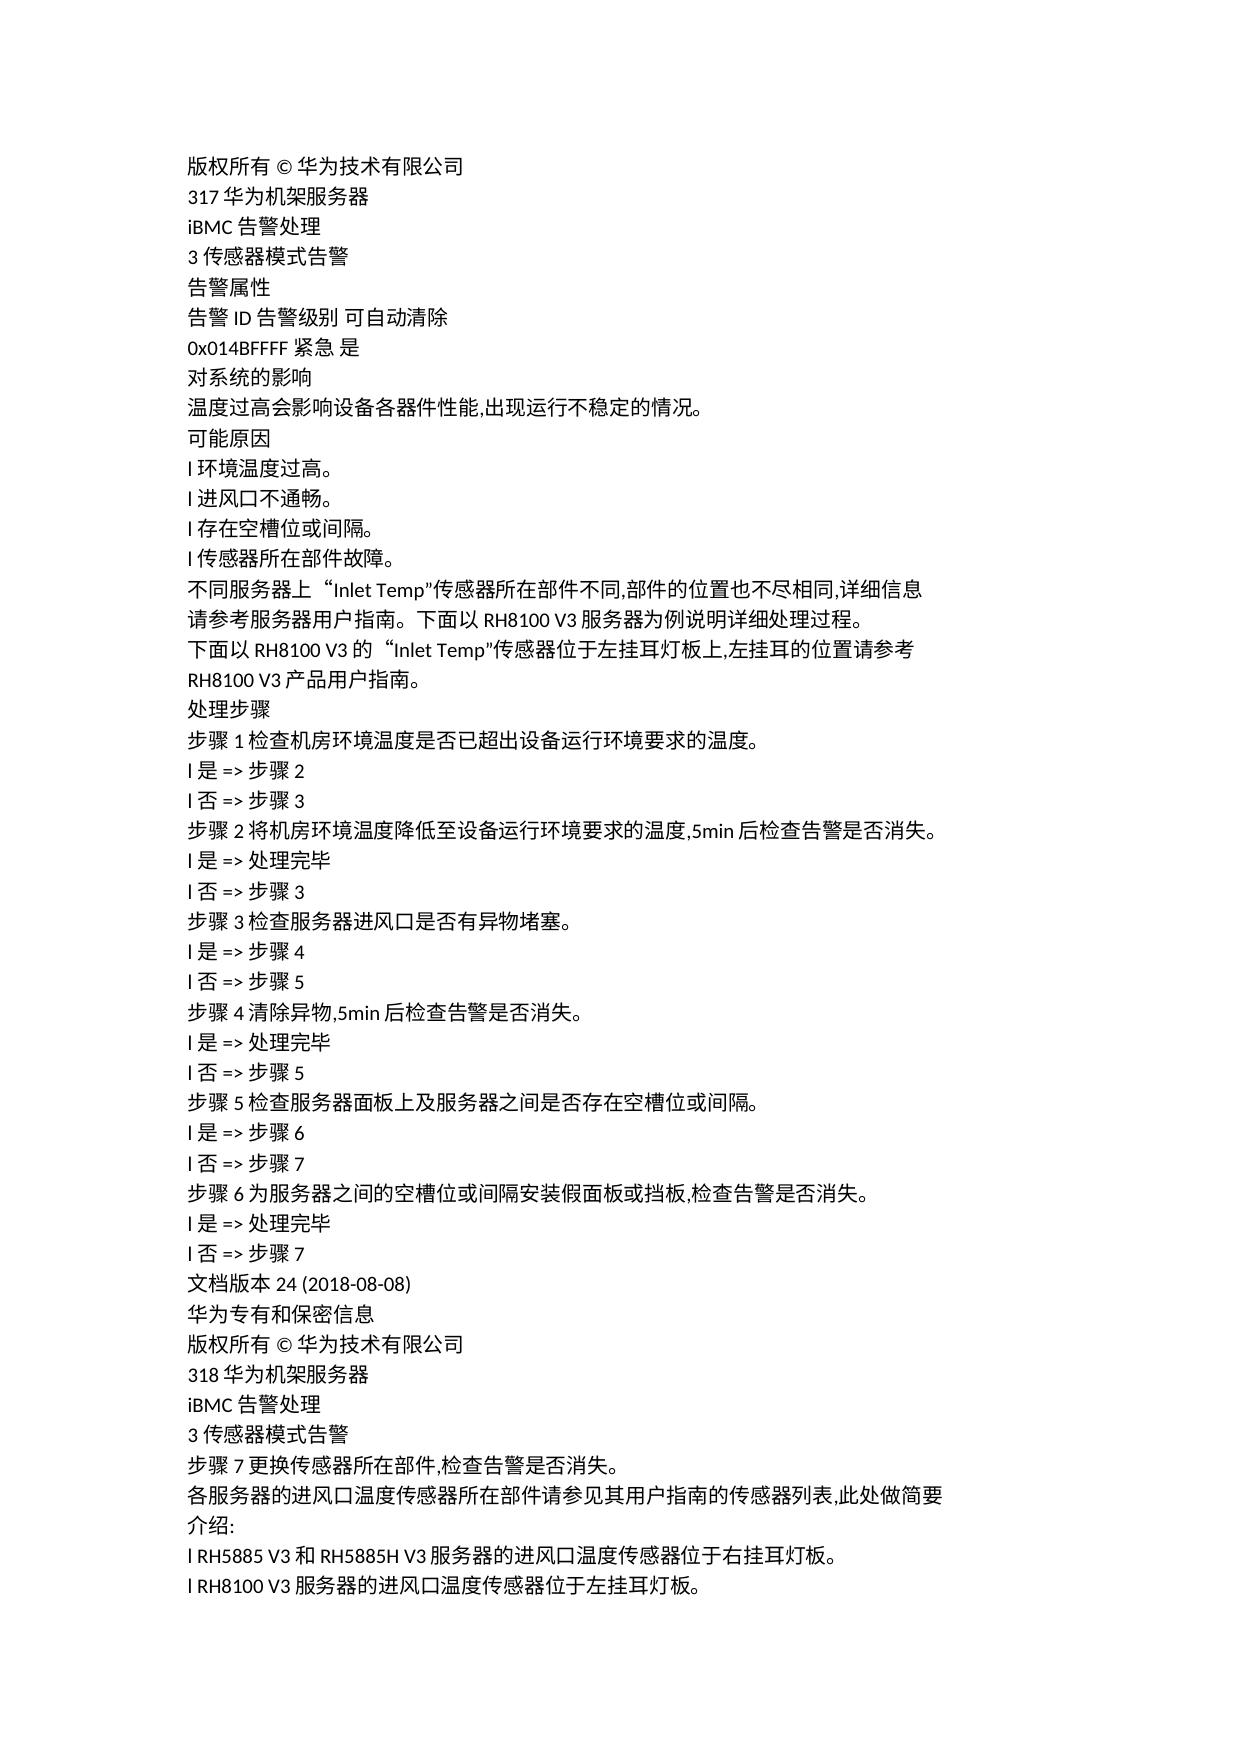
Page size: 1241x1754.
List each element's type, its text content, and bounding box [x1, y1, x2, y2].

text 318华为机架服务器 [187, 1358, 1053, 1388]
text l 是 => 步骤6 [187, 1117, 1053, 1147]
text l 是 => 处理完毕 [187, 1207, 1053, 1237]
text 0x014BFFFF 紧急 是 [187, 331, 1053, 361]
text 版权所有 © 华为技术有限公司 [187, 1328, 1053, 1358]
text 3 传感器模式告警 [187, 241, 1053, 271]
text 步骤2 将机房环境温度降低至设备运行环境要求的温度,5min后检查告警是否消失。 [187, 814, 1053, 845]
text 317华为机架服务器 [187, 180, 1053, 210]
text 步骤7 更换传感器所在部件,检查告警是否消失。 [187, 1449, 1053, 1479]
text 步骤4 清除异物,5min后检查告警是否消失。 [187, 996, 1053, 1026]
text l 进风口不通畅。 [187, 482, 1053, 512]
text 不同服务器上“Inlet Temp”传感器所在部件不同,部件的位置也不尽相同,详细信息 [187, 573, 1053, 603]
text 告警ID 告警级别 可自动清除 [187, 301, 1053, 331]
text 步骤5 检查服务器面板上及服务器之间是否存在空槽位或间隔。 [187, 1086, 1053, 1117]
text l 是 => 步骤4 [187, 935, 1053, 966]
text l 存在空槽位或间隔。 [187, 512, 1053, 543]
text l 否 => 步骤5 [187, 966, 1053, 996]
text 请参考服务器用户指南。下面以RH8100 V3服务器为例说明详细处理过程。 [187, 603, 1053, 633]
text 版权所有 © 华为技术有限公司 [187, 150, 1053, 180]
text 告警属性 [187, 271, 1053, 301]
text 处理步骤 [187, 694, 1053, 724]
text 温度过高会影响设备各器件性能,出现运行不稳定的情况。 [187, 392, 1053, 422]
text l 否 => 步骤5 [187, 1056, 1053, 1086]
text l 环境温度过高。 [187, 452, 1053, 482]
text 介绍: [187, 1509, 1053, 1539]
text l 否 => 步骤7 [187, 1147, 1053, 1177]
text 可能原因 [187, 422, 1053, 452]
text l 否 => 步骤3 [187, 875, 1053, 905]
text 3 传感器模式告警 [187, 1419, 1053, 1449]
text iBMC 告警处理 [187, 210, 1053, 241]
text 华为专有和保密信息 [187, 1298, 1053, 1328]
text l 是 => 处理完毕 [187, 845, 1053, 875]
text l RH5885 V3和RH5885H V3服务器的进风口温度传感器位于右挂耳灯板。 [187, 1539, 1053, 1570]
text l 是 => 步骤2 [187, 754, 1053, 784]
text l 是 => 处理完毕 [187, 1026, 1053, 1056]
text RH8100 V3产品用户指南。 [187, 663, 1053, 694]
text 各服务器的进风口温度传感器所在部件请参见其用户指南的传感器列表,此处做简要 [187, 1479, 1053, 1509]
text l 否 => 步骤7 [187, 1237, 1053, 1268]
text l 传感器所在部件故障。 [187, 543, 1053, 573]
text 步骤6 为服务器之间的空槽位或间隔安装假面板或挡板,检查告警是否消失。 [187, 1177, 1053, 1207]
text 文档版本 24 (2018-08-08) [187, 1268, 1053, 1298]
text iBMC 告警处理 [187, 1388, 1053, 1419]
text l RH8100 V3服务器的进风口温度传感器位于左挂耳灯板。 [187, 1570, 1053, 1600]
text 下面以RH8100 V3的“Inlet Temp”传感器位于左挂耳灯板上,左挂耳的位置请参考 [187, 633, 1053, 663]
text 对系统的影响 [187, 361, 1053, 392]
text l 否 => 步骤3 [187, 784, 1053, 814]
text 步骤1 检查机房环境温度是否已超出设备运行环境要求的温度。 [187, 724, 1053, 754]
text 步骤3 检查服务器进风口是否有异物堵塞。 [187, 905, 1053, 935]
